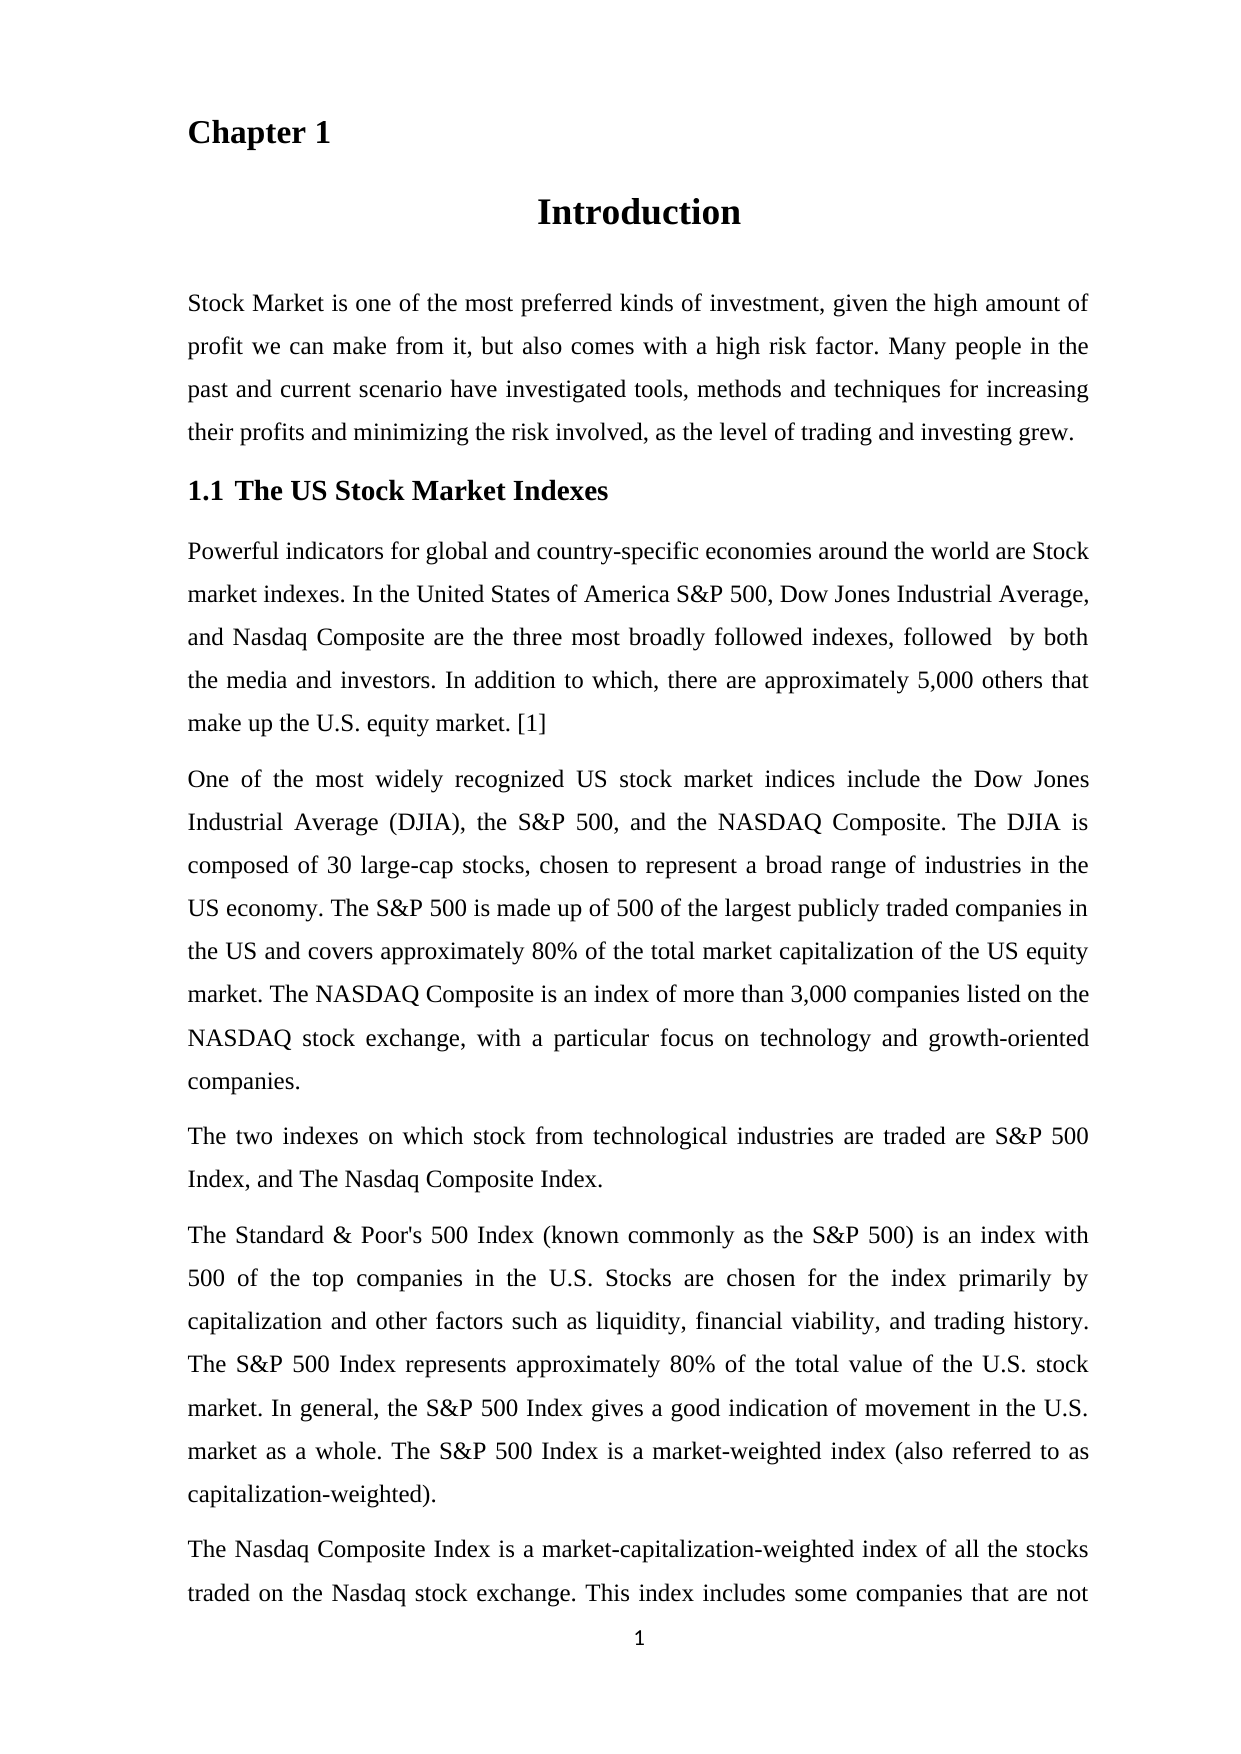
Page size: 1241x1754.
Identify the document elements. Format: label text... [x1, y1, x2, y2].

list The US Stock Market Indexes [187, 473, 1090, 506]
text Chapter 1 [187, 112, 1090, 151]
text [187, 1534, 1090, 1606]
text Powerful indicators for global and country-specific economies around the world are Stock market indexes. In the United States of America S&P 500, Dow Jones Industrial Average, and Nasdaq Composite are the three most broadly followed indexes, followed by both the media and investors. In addition to which, there are approximately 5,000 others that make up the U.S. equity market. [1] [187, 536, 1090, 737]
text Stock Market is one of the most preferred kinds of investment, given the high amount of profit we can make from it, but also comes with a high risk factor. Many people in the past and current scenario have investigated tools, methods and techniques for increasing their profits and minimizing the risk involved, as the level of trading and investing grew. [187, 288, 1090, 446]
text Introduction [187, 189, 1090, 232]
text One of the most widely recognized US stock market indices include the Dow Jones Industrial Average (DJIA), the S&P 500, and the NASDAQ Composite. The DJIA is composed of 30 large-cap stocks, chosen to represent a broad range of industries in the US economy. The S&P 500 is made up of 500 of the largest publicly traded companies in the US and covers approximately 80% of the total market capitalization of the US equity market. The NASDAQ Composite is an index of more than 3,000 companies listed on the NASDAQ stock exchange, with a particular focus on technology and growth-oriented companies. [187, 764, 1090, 1094]
text The Standard & Poor's 500 Index (known commonly as the S&P 500) is an index with 500 of the top companies in the U.S. Stocks are chosen for the index primarily by capitalization and other factors such as liquidity, financial viability, and trading history. The S&P 500 Index represents approximately 80% of the total value of the U.S. stock market. In general, the S&P 500 Index gives a good indication of movement in the U.S. market as a whole. The S&P 500 Index is a market-weighted index (also referred to as capitalization-weighted). [187, 1220, 1090, 1508]
text The two indexes on which stock from technological industries are traded are S&P 500 Index, and The Nasdaq Composite Index. [187, 1121, 1090, 1193]
